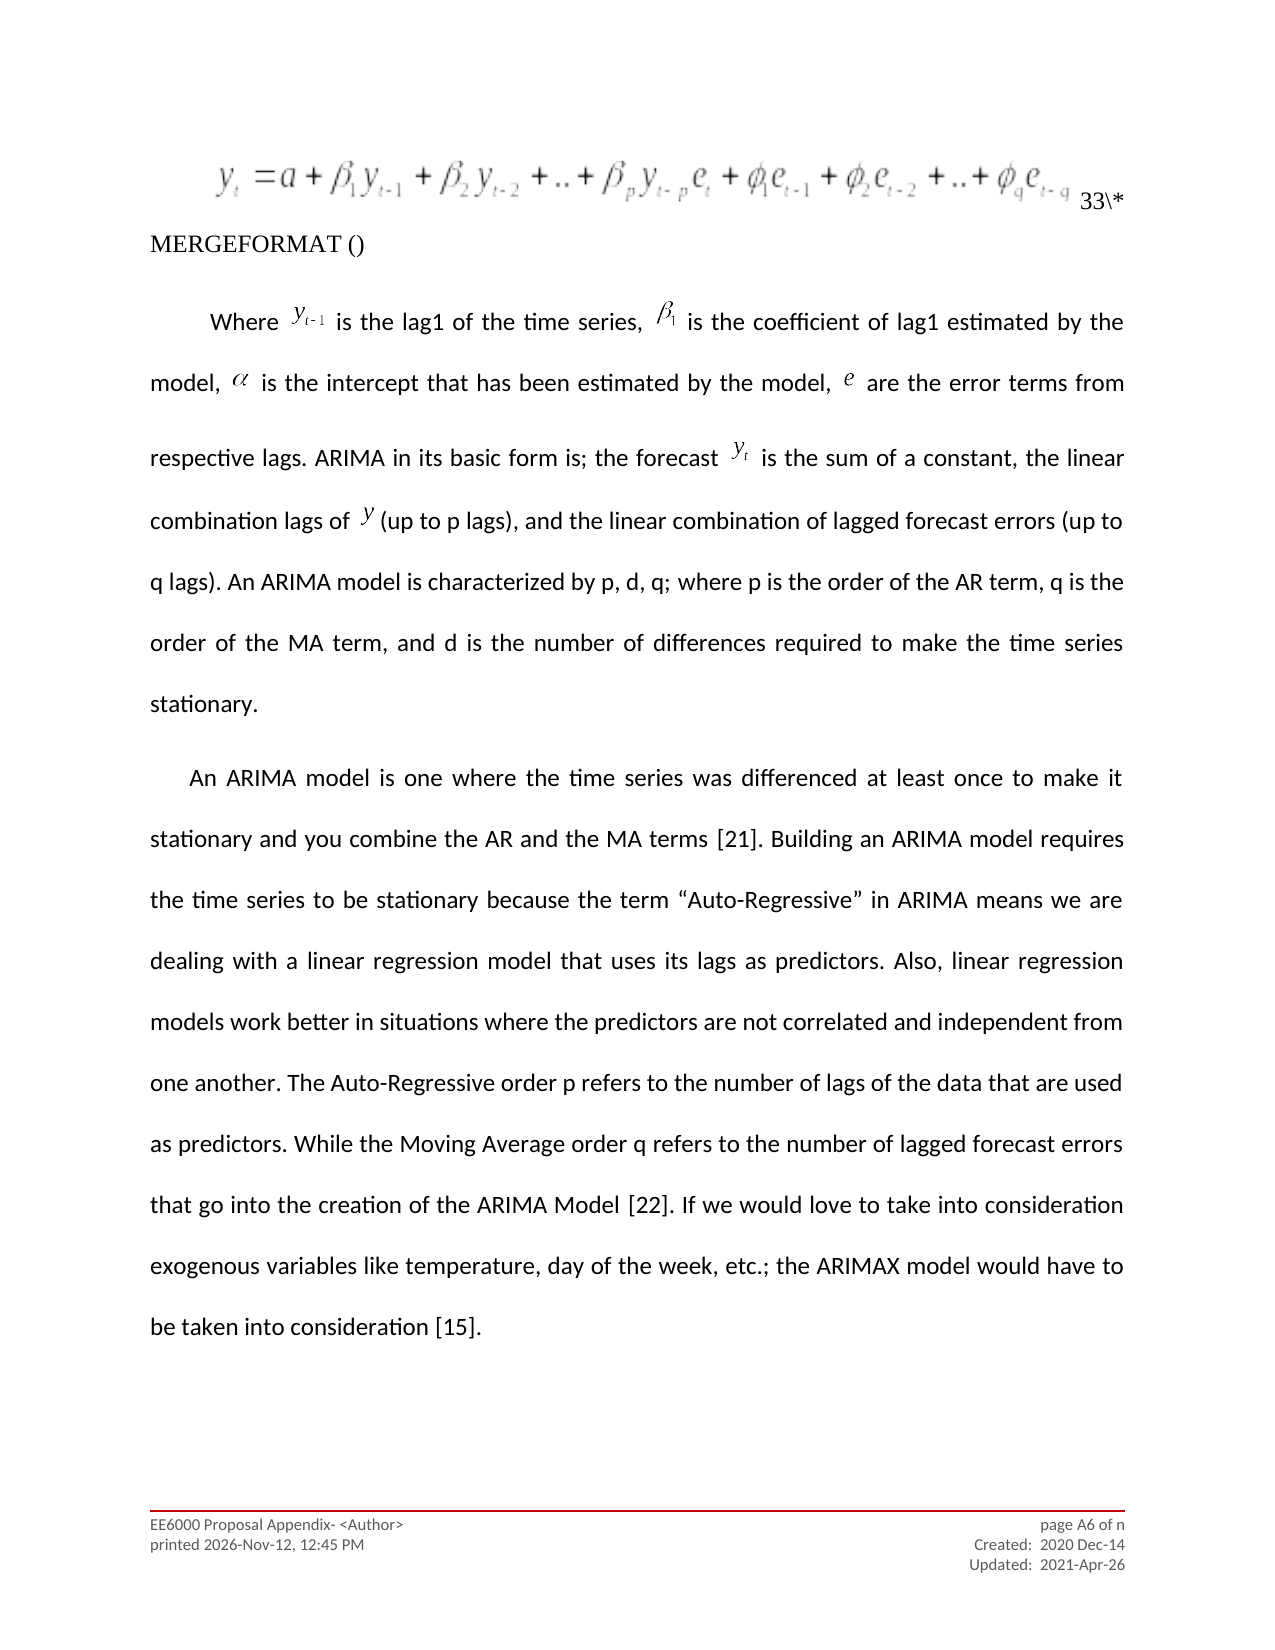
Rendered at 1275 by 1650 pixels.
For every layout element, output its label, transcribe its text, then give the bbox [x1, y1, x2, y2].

text An ARIMA model is one where the time series was differenced at least once to make it stationary and you combine the AR and the MA terms [21]. Building an ARIMA model requires the time series to be stationary because the term “Auto-Regressive” in ARIMA means we are dealing with a linear regression model that uses its lags as predictors. Also, linear regression models work better in situations where the predictors are not correlated and independent from one another. The Auto-Regressive order p refers to the number of lags of the data that are used as predictors. While the Moving Average order q refers to the number of lagged forecast errors that go into the creation of the ARIMA Model [22]. If we would love to take into consideration exogenous variables like temperature, day of the week, etc.; the ARIMAX model would have to be taken into consideration [15]. [150, 762, 1125, 1342]
text Where is the lag1 of the time series, is the coefficient of lag1 estimated by the model, is the intercept that has been estimated by the model, are the error terms from respective lags. ARIMA in its basic form is; the forecast is the sum of a constant, the linear combination lags of (up to p lags), and the linear combination of lagged forecast errors (up to q lags). An ARIMA model is characterized by p, d, q; where p is the order of the AR term, q is the order of the MA term, and d is the number of differences required to make the time series stationary. [150, 293, 1125, 719]
